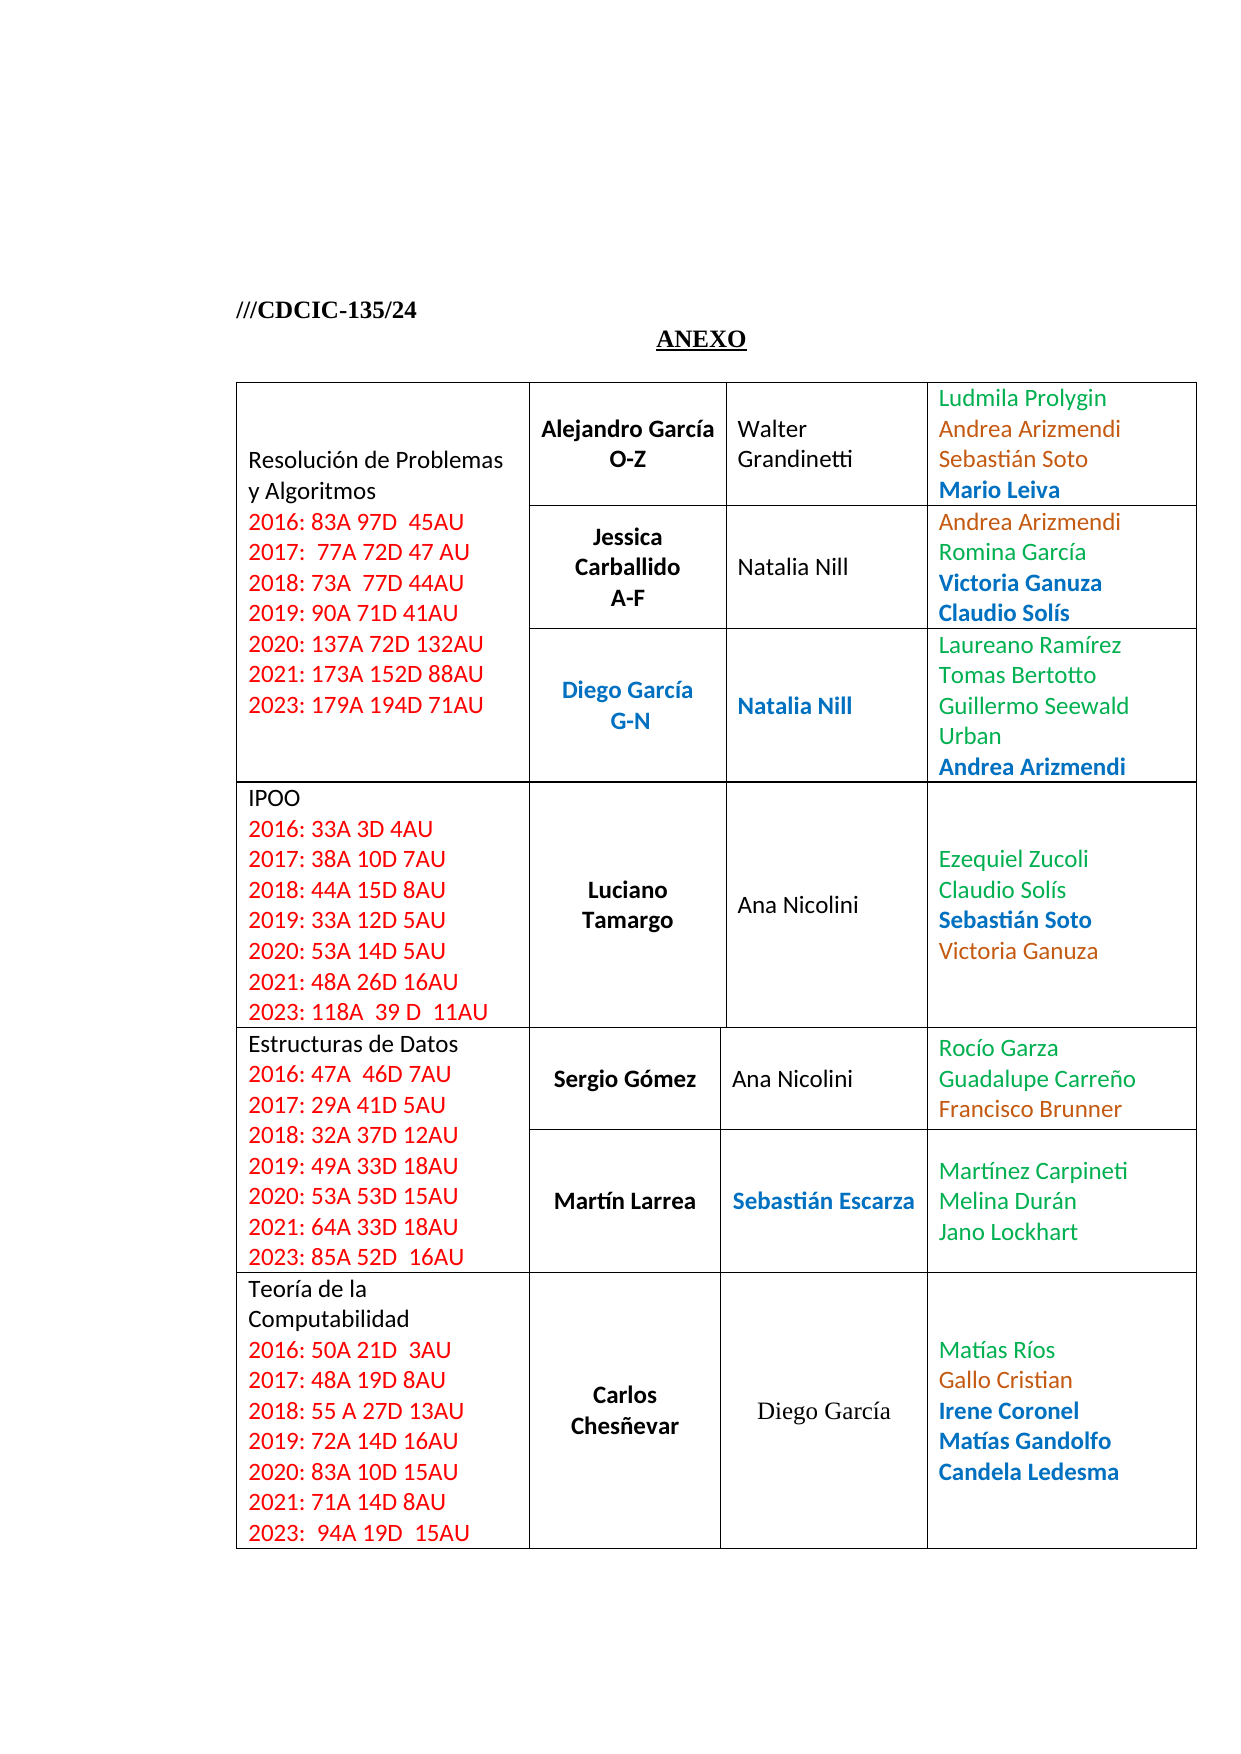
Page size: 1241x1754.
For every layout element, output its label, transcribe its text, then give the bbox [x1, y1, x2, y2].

table_cell Diego García G-N [530, 629, 726, 781]
table_cell Luciano Tamargo [530, 783, 726, 1027]
table_cell Sergio Gómez [530, 1028, 720, 1128]
table_header Ludmila Prolygin Andrea Arizmendi Sebastián Soto Mario Leiva [928, 383, 1196, 505]
table_cell Ana Nicolini [721, 1028, 927, 1128]
table_cell Diego García [721, 1273, 927, 1548]
table_cell Sebastián Escarza [721, 1130, 927, 1272]
table_cell Natalia Nill [727, 506, 927, 628]
table_header Alejandro García O-Z [530, 383, 726, 505]
table_cell IPOO 2016: 33A 3D 4AU 2017: 38A 10D 7AU 2018: 44A 15D 8AU 2019: 33A 12D 5AU 2020: 53A 14D 5AU 2021: 48A 26D 16AU 2023: 118A 39 D 11AU [237, 783, 529, 1027]
table_header Walter Grandinetti [727, 383, 927, 505]
table_cell Ana Nicolini [727, 783, 927, 1027]
table_cell Martínez Carpineti Melina Durán Jano Lockhart [928, 1130, 1196, 1272]
table_header Resolución de Problemas y Algoritmos 2016: 83A 97D 45AU 2017: 77A 72D 47 AU 2018: 73A 77D 44AU 2019: 90A 71D 41AU 2020: 137A 72D 132AU 2021: 173A 152D 88AU 2023: 179A 194D 71AU [237, 383, 529, 781]
table_cell Teoría de la Computabilidad 2016: 50A 21D 3AU 2017: 48A 19D 8AU 2018: 55 A 27D 13AU 2019: 72A 14D 16AU 2020: 83A 10D 15AU 2021: 71A 14D 8AU 2023: 94A 19D 15AU [237, 1273, 529, 1548]
table_cell Estructuras de Datos 2016: 47A 46D 7AU 2017: 29A 41D 5AU 2018: 32A 37D 12AU 2019: 49A 33D 18AU 2020: 53A 53D 15AU 2021: 64A 33D 18AU 2023: 85A 52D 16AU [237, 1028, 529, 1272]
table_cell Andrea Arizmendi Romina García Victoria Ganuza Claudio Solís [928, 506, 1196, 628]
table_cell Martín Larrea [530, 1130, 720, 1272]
table_cell Carlos Chesñevar [530, 1273, 720, 1548]
table_cell Ezequiel Zucoli Claudio Solís Sebastián Soto Victoria Ganuza [928, 783, 1196, 1027]
table_cell Rocío Garza Guadalupe Carreño Francisco Brunner [928, 1028, 1196, 1128]
table_cell Matías Ríos Gallo Cristian Irene Coronel Matías Gandolfo Candela Ledesma [928, 1273, 1196, 1548]
table_cell Natalia Nill [727, 629, 927, 781]
table_cell Jessica Carballido A-F [530, 506, 726, 628]
table_cell Laureano Ramírez Tomas Bertotto Guillermo Seewald Urban Andrea Arizmendi [928, 629, 1196, 781]
text ///CDCIC-135/24 [236, 295, 1166, 324]
text ANEXO [236, 324, 1166, 353]
